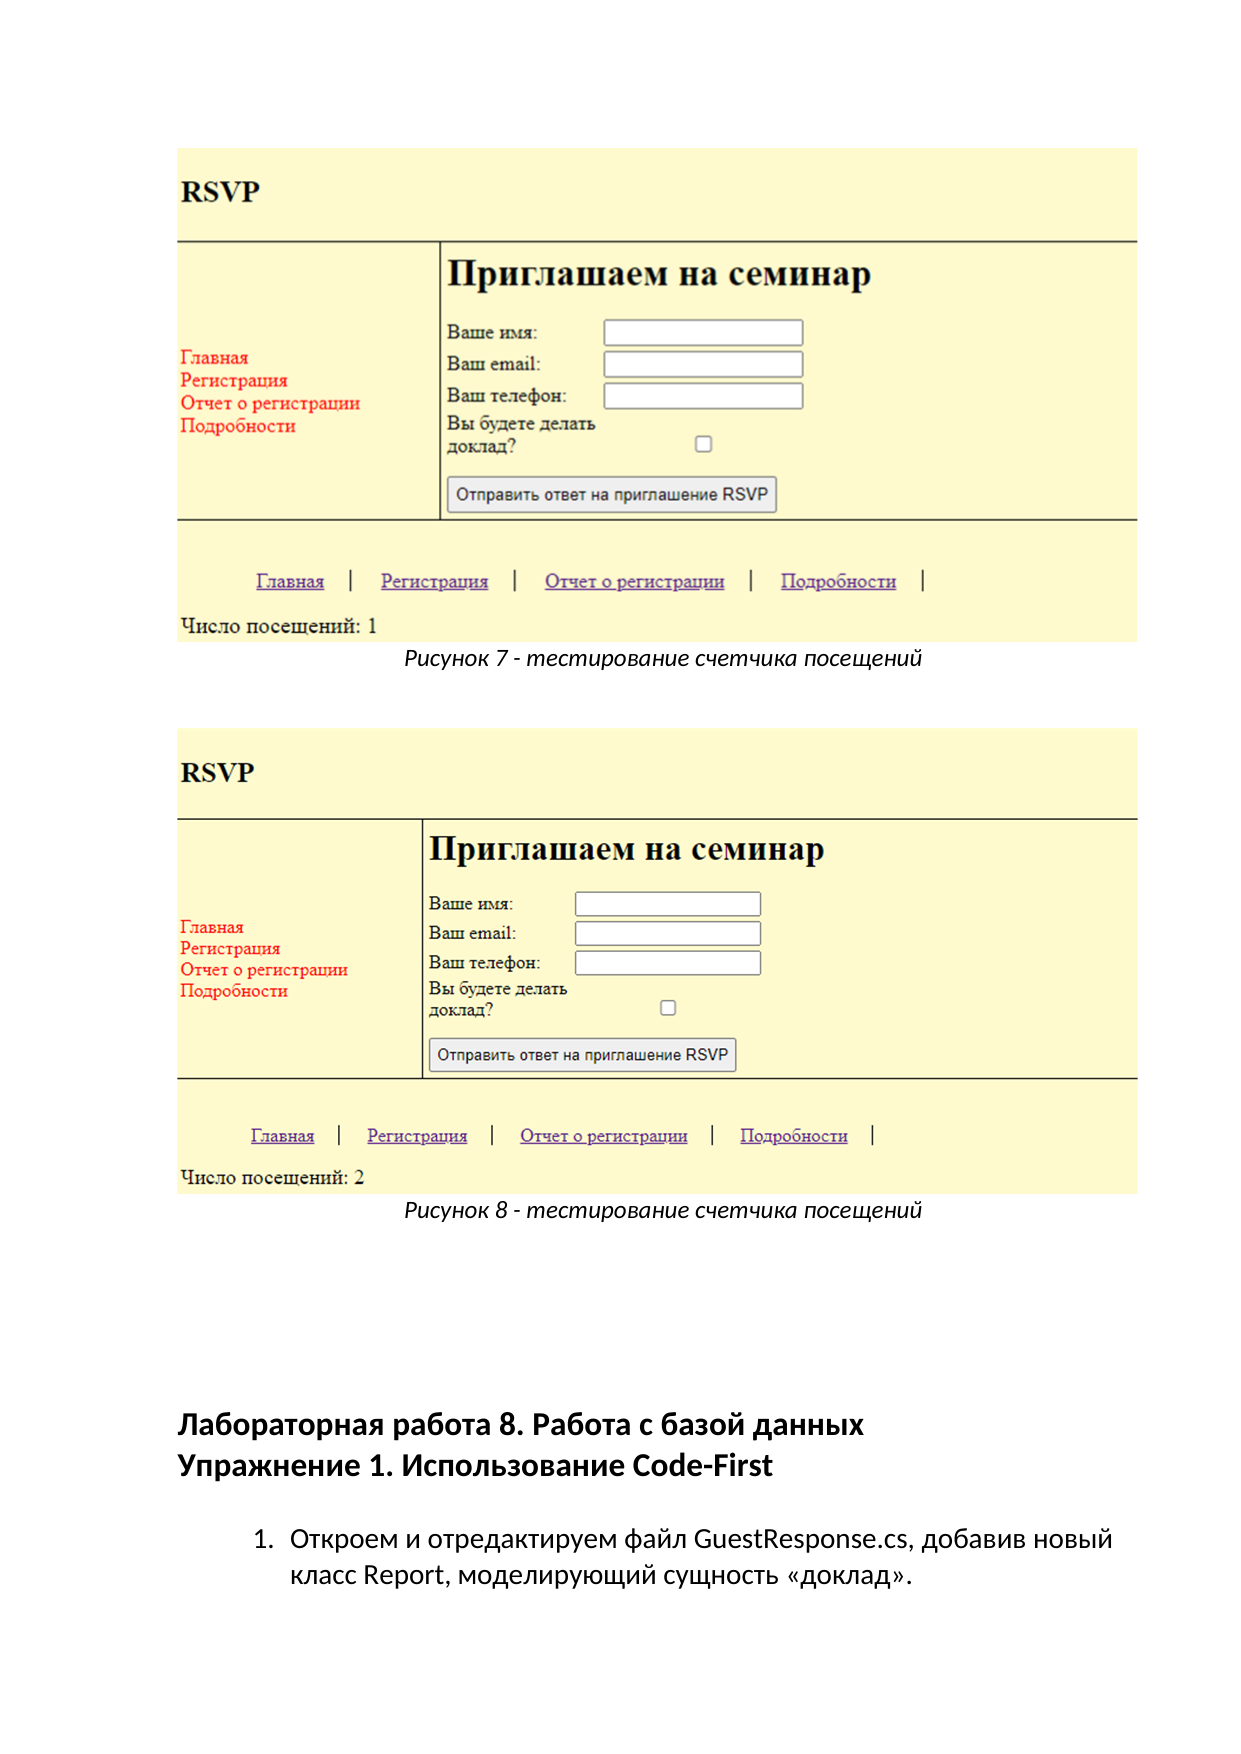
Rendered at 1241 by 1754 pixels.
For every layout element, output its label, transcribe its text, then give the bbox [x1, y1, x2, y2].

picture [177, 148, 1138, 642]
picture [177, 728, 1138, 1194]
text Упражнение 1. Использование Code-First [177, 1444, 1152, 1484]
text Лабораторная работа 8. Работа с базой данных [177, 1403, 1152, 1444]
list Откроем и отредактируем файл GuestResponse.cs, добавив новый класс Report, моделирующий сущность «доклад». [252, 1520, 1152, 1591]
